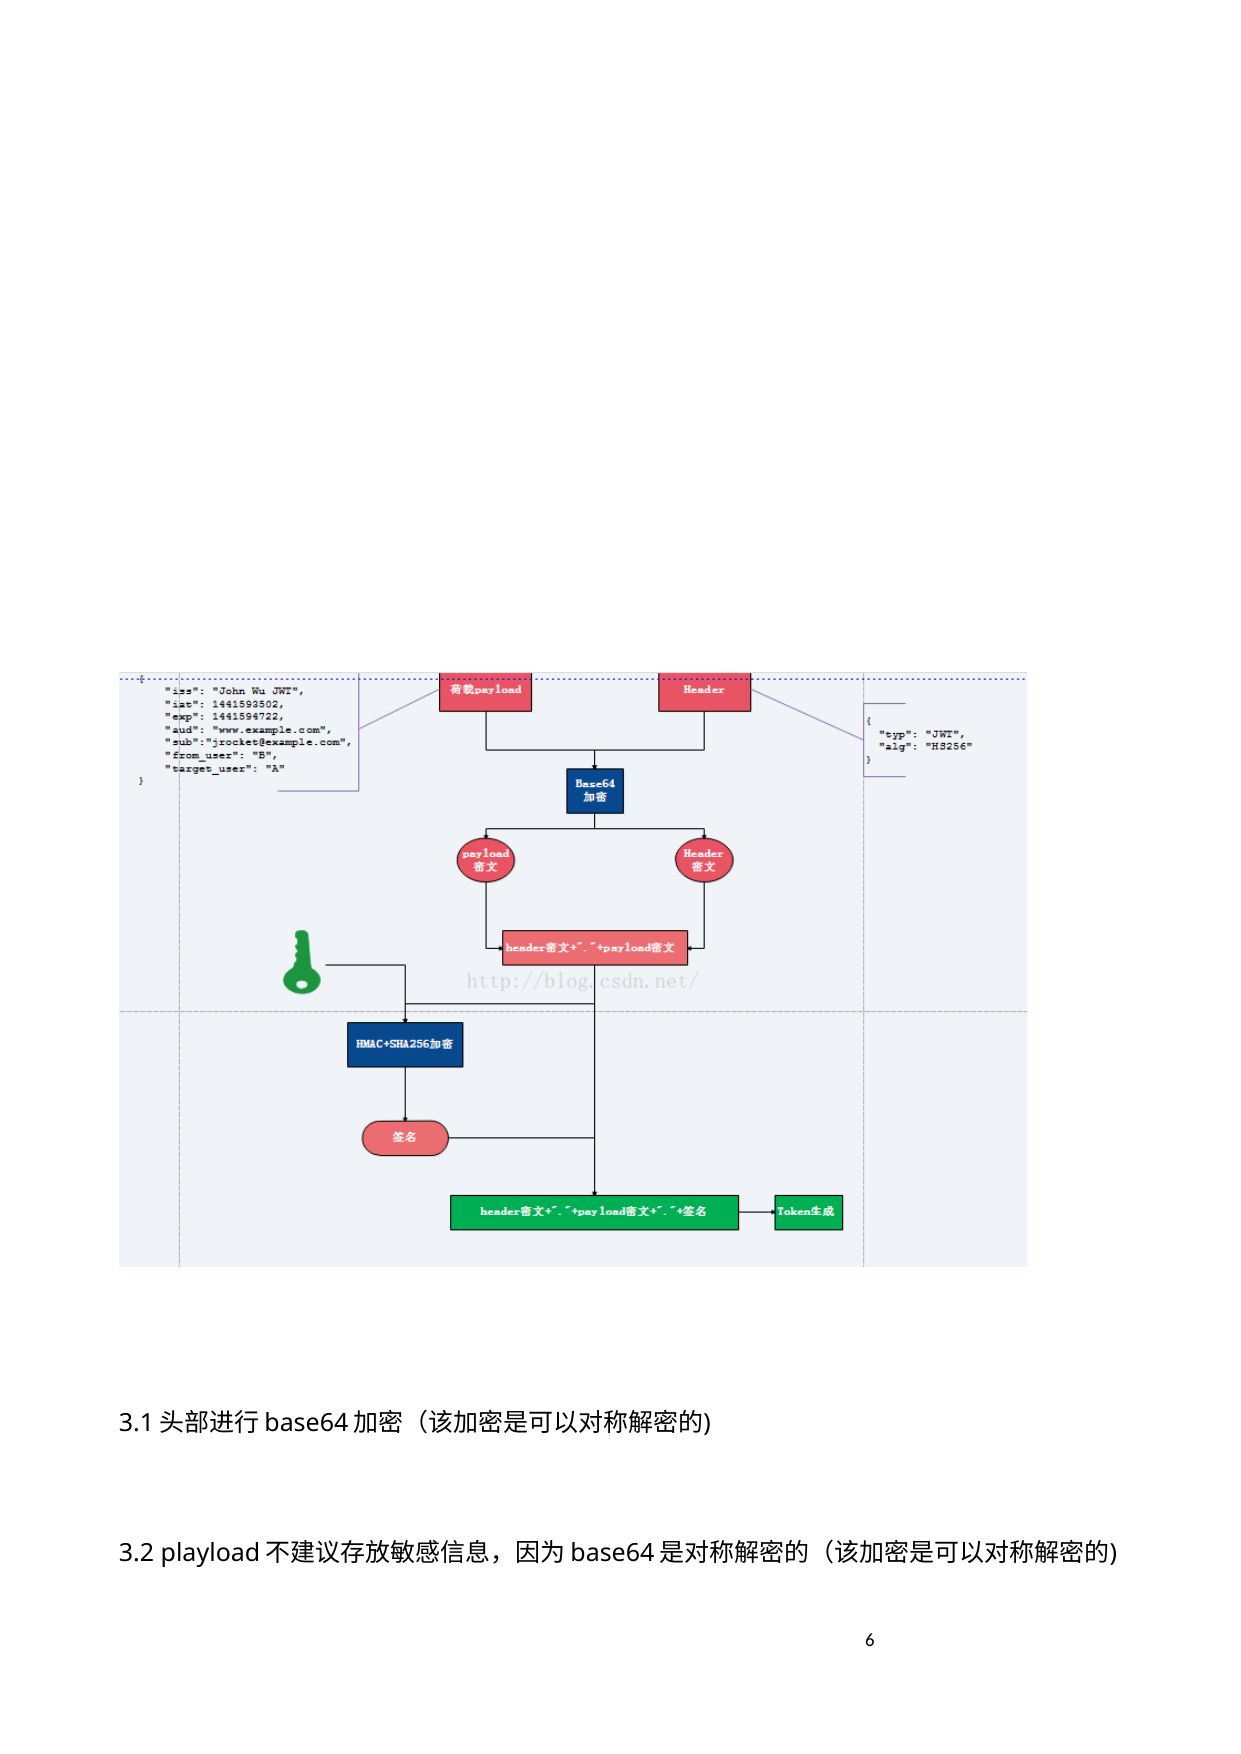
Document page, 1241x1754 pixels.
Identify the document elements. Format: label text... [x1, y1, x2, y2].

picture [118, 672, 1027, 1267]
list 3.1头部进行base64加密（该加密是可以对称解密的) [75, 1388, 1165, 1453]
list 3.2 playload不建议存放敏感信息，因为base64是对称解密的（该加密是可以对称解密的) [75, 1518, 1165, 1583]
